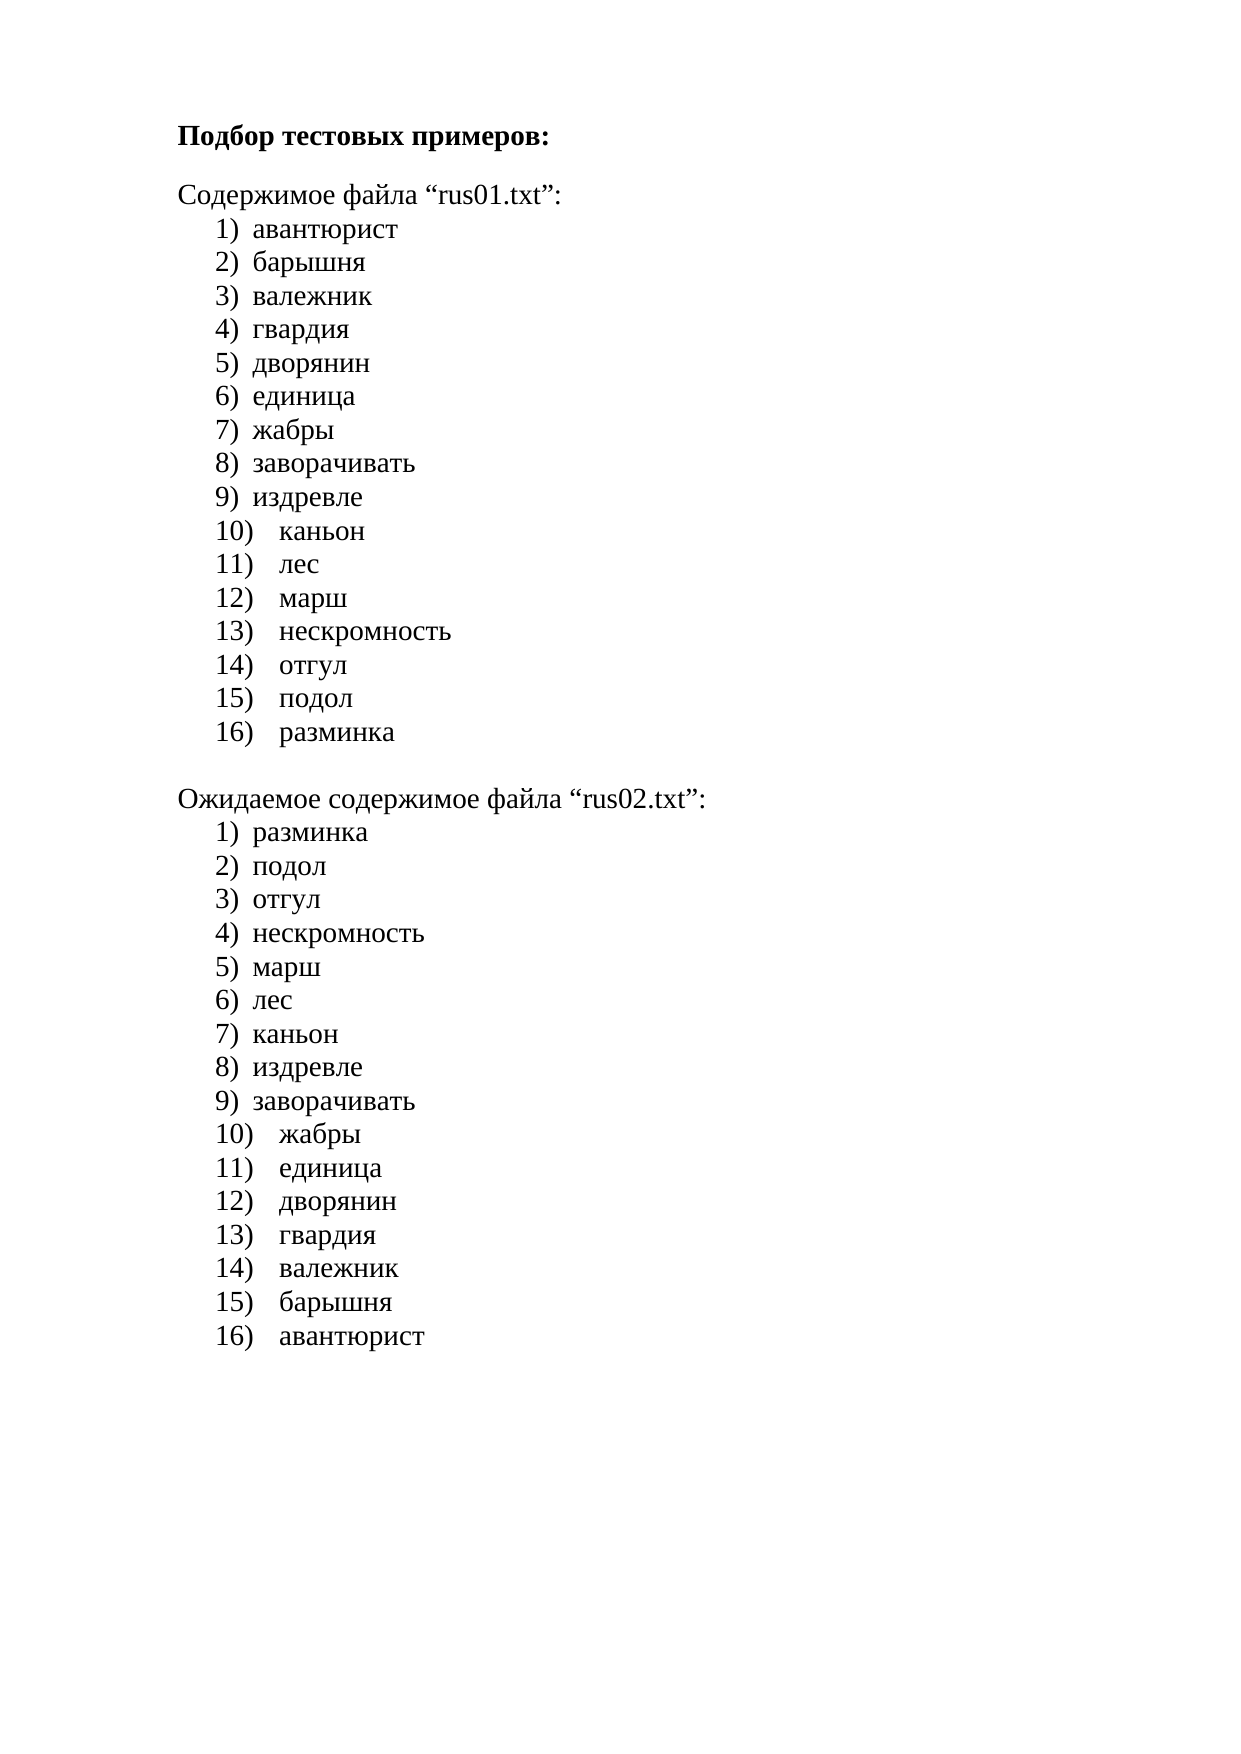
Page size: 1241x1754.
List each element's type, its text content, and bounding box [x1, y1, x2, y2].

list отгул [215, 647, 1152, 680]
list марш [215, 949, 1152, 982]
list единица [215, 378, 1152, 412]
list жабры [215, 1116, 1152, 1150]
list подол [215, 680, 1152, 714]
list дворянин [215, 1183, 1152, 1217]
list разминка [215, 814, 1152, 848]
text Подбор тестовых примеров: [177, 118, 1152, 152]
list валежник [215, 278, 1152, 311]
list нескромность [215, 613, 1152, 647]
list дворянин [215, 345, 1152, 378]
list авантюрист [215, 1318, 1152, 1351]
list лес [215, 546, 1152, 580]
list каньон [215, 513, 1152, 546]
list лес [215, 982, 1152, 1016]
list марш [215, 580, 1152, 613]
list жабры [215, 412, 1152, 446]
list авантюрист [215, 211, 1152, 244]
list валежник [215, 1251, 1152, 1284]
list заворачивать [215, 446, 1152, 479]
list издревле [215, 1049, 1152, 1083]
list гвардия [215, 1217, 1152, 1251]
list заворачивать [215, 1083, 1152, 1116]
text Ожидаемое содержимое файла “rus02.txt”: [177, 781, 1152, 814]
list каньон [215, 1016, 1152, 1049]
list барышня [215, 244, 1152, 278]
list барышня [215, 1284, 1152, 1318]
list отгул [215, 882, 1152, 915]
list разминка [215, 714, 1152, 747]
list подол [215, 848, 1152, 882]
list нескромность [215, 915, 1152, 949]
text Содержимое файла “rus01.txt”: [177, 177, 1152, 211]
list единица [215, 1150, 1152, 1183]
list издревле [215, 479, 1152, 513]
list гвардия [215, 311, 1152, 345]
